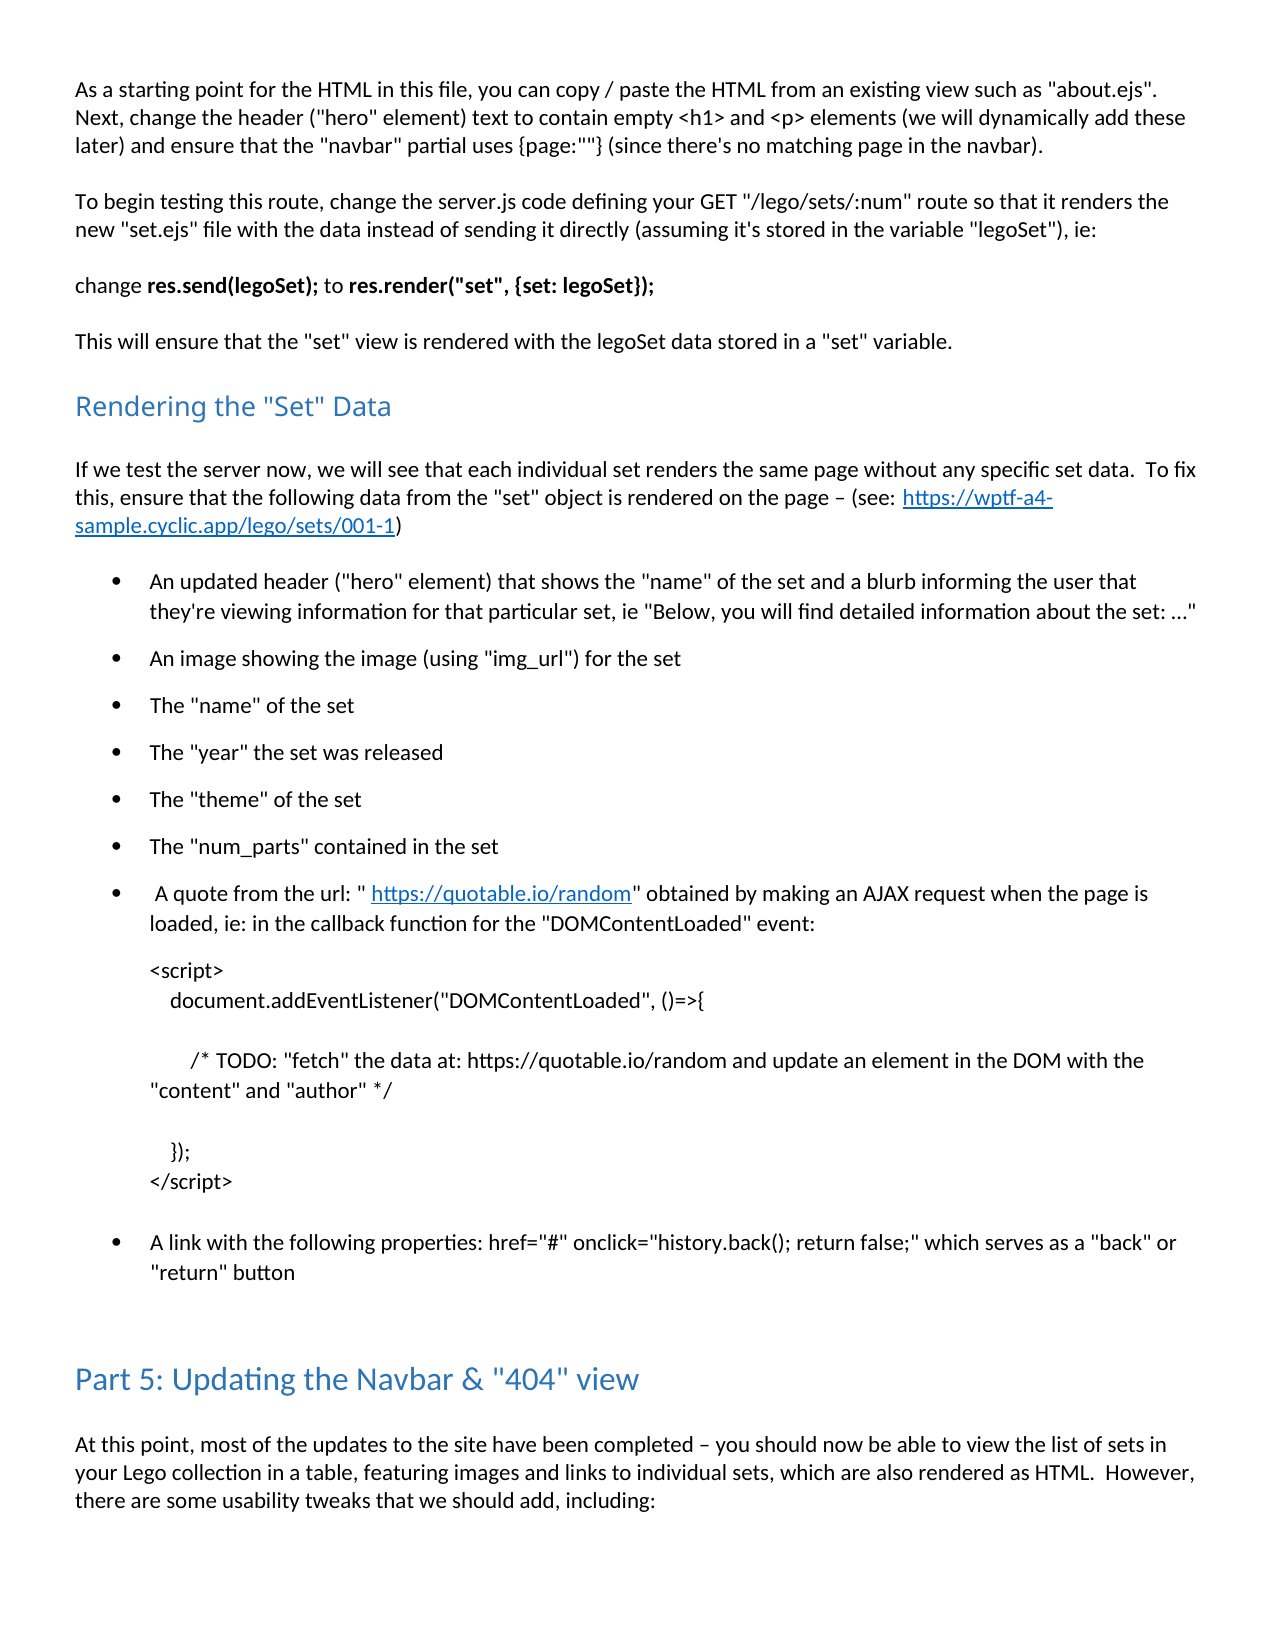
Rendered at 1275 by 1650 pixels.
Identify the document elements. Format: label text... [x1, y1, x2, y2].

list A quote from the url: " https://quotable.io/random" obtained by making an AJAX request when the page is loaded, ie: in the callback function for the "DOMContentLoaded" event: [112, 879, 1200, 937]
list The "num_parts" contained in the set [112, 832, 1200, 860]
list A link with the following properties: href="#" onclick="history.back(); return false;" which serves as a "back" or "return" button [112, 1228, 1200, 1286]
text To begin testing this route, change the server.js code defining your GET "/lego/sets/:num" route so that it renders the new "set.ejs" file with the data instead of sending it directly (assuming it's stored in the variable "legoSet"), ie: [75, 187, 1200, 243]
list document.addEventListener("DOMContentLoaded", ()=>{ [149, 986, 1200, 1014]
list </script> [149, 1167, 1200, 1195]
text change res.send(legoSet); to res.render("set", {set: legoSet}); [75, 271, 1200, 299]
text If we test the server now, we will see that each individual set renders the same page without any specific set data. To fix this, ensure that the following data from the "set" object is rendered on the page – (see: https://wptf-a4-sample.cyclic.app/lego/sets/001-1) [75, 455, 1200, 539]
list <script> [149, 956, 1200, 984]
list /* TODO: "fetch" the data at: https://quotable.io/random and update an element in the DOM with the "content" and "author" */ [149, 1046, 1200, 1105]
list An image showing the image (using "img_url") for the set [112, 644, 1200, 672]
text As a starting point for the HTML in this file, you can copy / paste the HTML from an existing view such as "about.ejs". Next, change the header ("hero" element) text to contain empty <h1> and <p> elements (we will dynamically add these later) and ensure that the "navbar" partial uses {page:""} (since there's no matching page in the navbar). [75, 75, 1200, 159]
list The "year" the set was released [112, 738, 1200, 766]
list The "theme" of the set [112, 785, 1200, 813]
subtitle Rendering the "Set" Data [75, 387, 1200, 424]
text This will ensure that the "set" view is rendered with the legoSet data stored in a "set" variable. [75, 327, 1200, 355]
list The "name" of the set [112, 691, 1200, 719]
text At this point, most of the updates to the site have been completed – you should now be able to view the list of sets in your Lego collection in a table, featuring images and links to individual sets, which are also rendered as HTML. However, there are some usability tweaks that we should add, including: [75, 1430, 1200, 1514]
subtitle Part 5: Updating the Navbar & "404" view [75, 1358, 1200, 1398]
list An updated header ("hero" element) that shows the "name" of the set and a blurb informing the user that they're viewing information for that particular set, ie "Below, you will find detailed information about the set: …" [112, 567, 1200, 626]
list }); [149, 1137, 1200, 1165]
